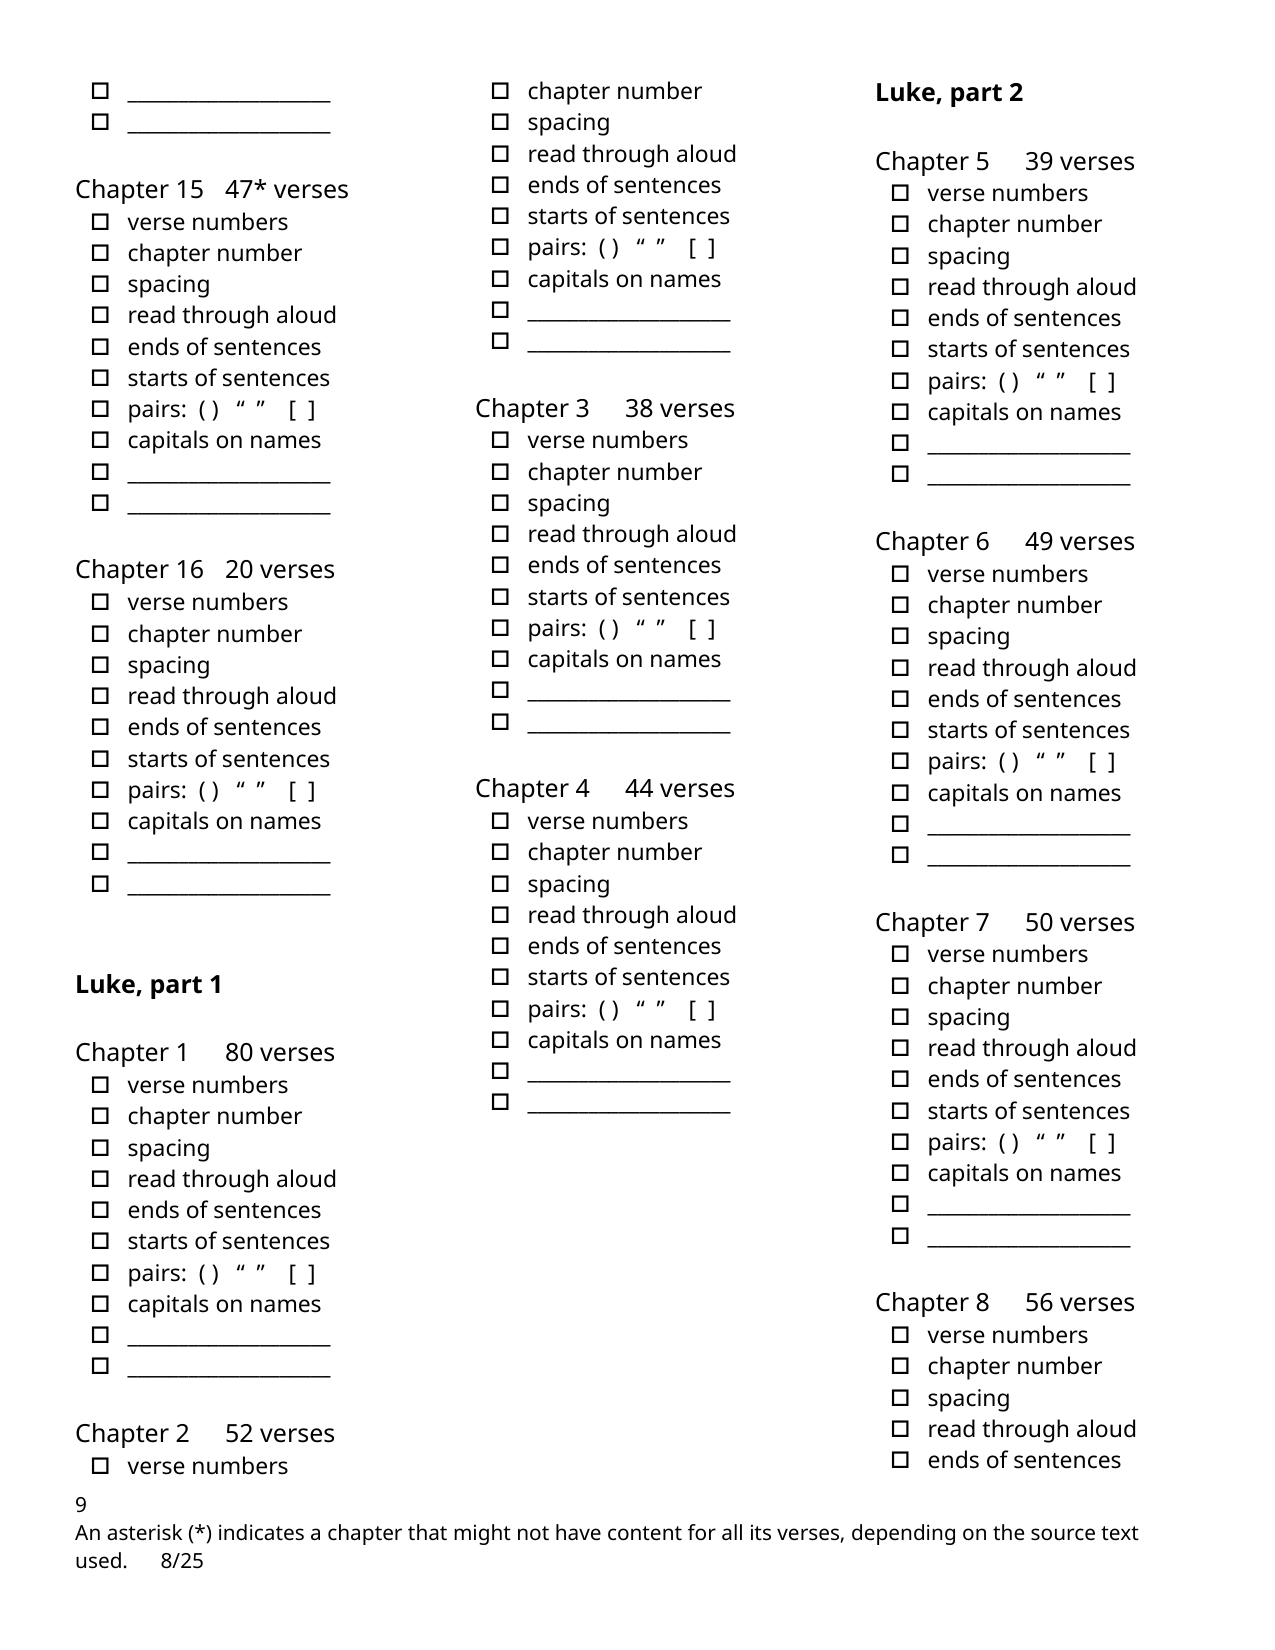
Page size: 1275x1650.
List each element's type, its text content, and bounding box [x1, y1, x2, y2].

list chapter number [90, 617, 400, 649]
list chapter number [890, 208, 1200, 240]
text Chapter 16 20 verses [75, 552, 400, 586]
list verse numbers [90, 1069, 400, 1100]
list ____________________ [490, 674, 800, 706]
list verse numbers [90, 1450, 400, 1481]
list capitals on names [90, 805, 400, 836]
list ends of sentences [890, 1444, 1200, 1475]
list starts of sentences [90, 1225, 400, 1257]
list read through aloud [90, 299, 400, 331]
list capitals on names [490, 262, 800, 294]
list ____________________ [90, 867, 400, 899]
list chapter number [890, 589, 1200, 620]
list pairs: ( ) “ ” [ ] [890, 1126, 1200, 1157]
list ____________________ [490, 325, 800, 356]
list read through aloud [890, 271, 1200, 302]
list capitals on names [890, 1157, 1200, 1188]
list ____________________ [490, 1055, 800, 1086]
list verse numbers [890, 177, 1200, 208]
list ____________________ [490, 1086, 800, 1117]
list read through aloud [90, 1163, 400, 1194]
list verse numbers [890, 558, 1200, 589]
list ends of sentences [90, 711, 400, 742]
list spacing [90, 268, 400, 299]
list ____________________ [90, 75, 400, 106]
list ____________________ [890, 1220, 1200, 1251]
list ____________________ [890, 808, 1200, 839]
text Chapter 4 44 verses [475, 771, 800, 805]
list spacing [90, 1132, 400, 1163]
list read through aloud [490, 137, 800, 169]
list pairs: ( ) “ ” [ ] [890, 745, 1200, 777]
list starts of sentences [90, 742, 400, 774]
list ends of sentences [490, 169, 800, 200]
list ____________________ [90, 836, 400, 867]
text Chapter 6 49 verses [875, 524, 1200, 558]
list capitals on names [90, 424, 400, 456]
list ____________________ [890, 839, 1200, 870]
list chapter number [90, 237, 400, 268]
list ____________________ [90, 487, 400, 518]
list pairs: ( ) “ ” [ ] [90, 393, 400, 424]
list ends of sentences [490, 549, 800, 581]
list chapter number [890, 1350, 1200, 1382]
list spacing [890, 1382, 1200, 1413]
text Chapter 2 52 verses [75, 1416, 400, 1450]
list chapter number [490, 836, 800, 867]
list chapter number [490, 456, 800, 487]
list pairs: ( ) “ ” [ ] [490, 992, 800, 1024]
list read through aloud [90, 680, 400, 711]
list pairs: ( ) “ ” [ ] [490, 612, 800, 643]
list ____________________ [90, 1319, 400, 1350]
text Chapter 5 39 verses [875, 143, 1200, 177]
list ends of sentences [90, 331, 400, 362]
list ends of sentences [90, 1194, 400, 1225]
list starts of sentences [90, 362, 400, 393]
list verse numbers [490, 805, 800, 836]
text Chapter 7 50 verses [875, 904, 1200, 938]
list ____________________ [490, 294, 800, 325]
list ____________________ [90, 106, 400, 137]
list pairs: ( ) “ ” [ ] [90, 774, 400, 805]
list ____________________ [890, 458, 1200, 490]
list spacing [90, 649, 400, 680]
list spacing [890, 620, 1200, 652]
list spacing [490, 106, 800, 137]
text Chapter 1 80 verses [75, 1035, 400, 1069]
list starts of sentences [490, 200, 800, 231]
list read through aloud [890, 1032, 1200, 1063]
list starts of sentences [490, 961, 800, 992]
list ____________________ [90, 1350, 400, 1382]
list ends of sentences [890, 683, 1200, 714]
list verse numbers [90, 206, 400, 237]
list read through aloud [890, 1413, 1200, 1444]
list starts of sentences [490, 581, 800, 612]
list chapter number [890, 970, 1200, 1001]
text Luke, part 2 [875, 75, 1200, 109]
text Chapter 3 38 verses [475, 390, 800, 424]
list read through aloud [490, 899, 800, 930]
list capitals on names [490, 643, 800, 674]
text Chapter 15 47* verses [75, 172, 400, 206]
list ends of sentences [890, 302, 1200, 333]
list spacing [490, 867, 800, 899]
list ____________________ [90, 456, 400, 487]
list ends of sentences [890, 1063, 1200, 1095]
list verse numbers [890, 938, 1200, 970]
list capitals on names [490, 1024, 800, 1055]
list verse numbers [890, 1319, 1200, 1350]
list pairs: ( ) “ ” [ ] [490, 231, 800, 262]
list capitals on names [890, 777, 1200, 808]
list capitals on names [90, 1288, 400, 1319]
list ends of sentences [490, 930, 800, 961]
list read through aloud [490, 518, 800, 549]
list chapter number [490, 75, 800, 106]
list ____________________ [490, 706, 800, 737]
list ____________________ [890, 1188, 1200, 1220]
list ____________________ [890, 427, 1200, 458]
text Luke, part 1 [75, 967, 400, 1001]
list spacing [890, 1001, 1200, 1032]
list spacing [490, 487, 800, 518]
list starts of sentences [890, 714, 1200, 745]
list spacing [890, 240, 1200, 271]
list starts of sentences [890, 333, 1200, 365]
text Chapter 8 56 verses [875, 1285, 1200, 1319]
list verse numbers [90, 586, 400, 617]
list read through aloud [890, 652, 1200, 683]
list pairs: ( ) “ ” [ ] [90, 1257, 400, 1288]
list chapter number [90, 1100, 400, 1132]
list capitals on names [890, 396, 1200, 427]
list pairs: ( ) “ ” [ ] [890, 365, 1200, 396]
list verse numbers [490, 424, 800, 456]
list starts of sentences [890, 1095, 1200, 1126]
